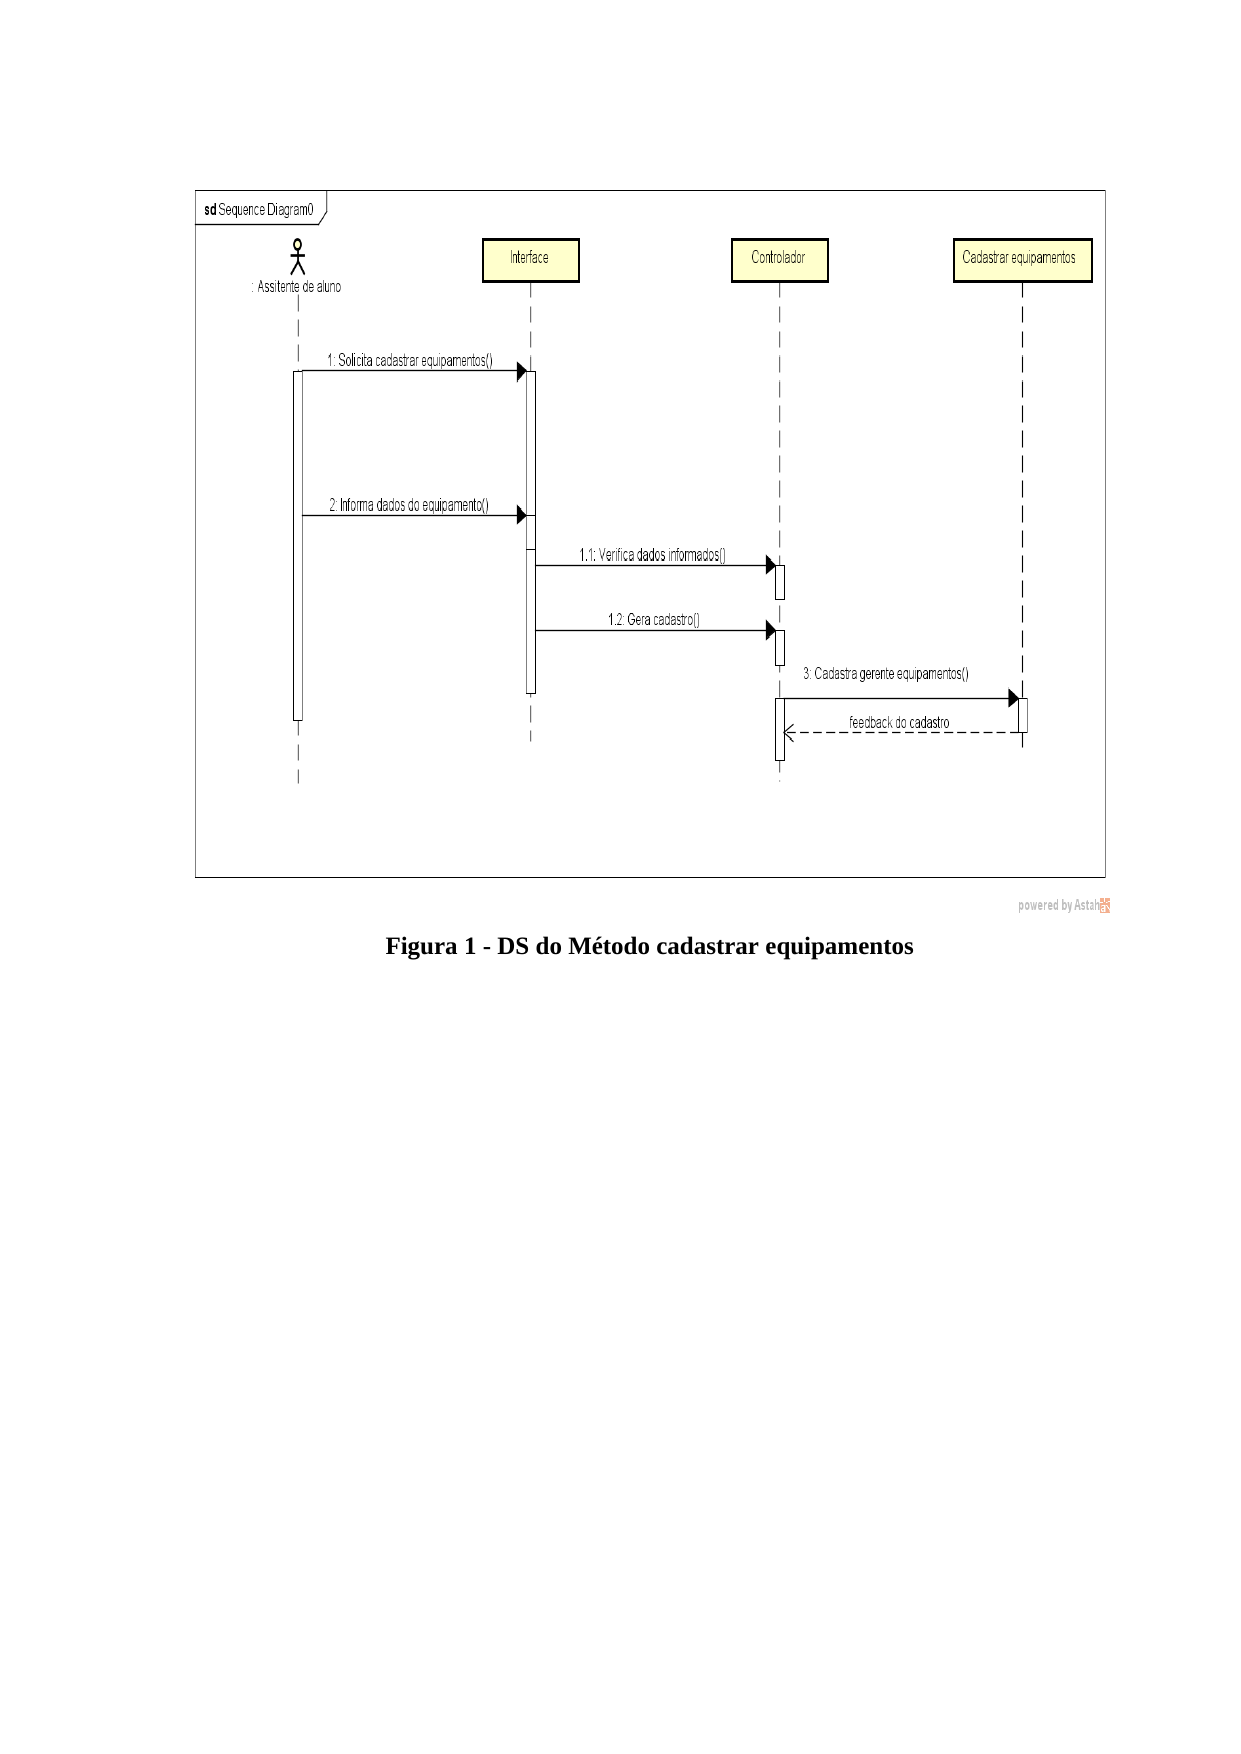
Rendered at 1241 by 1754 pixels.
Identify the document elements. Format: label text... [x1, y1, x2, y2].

picture [186, 177, 1113, 919]
